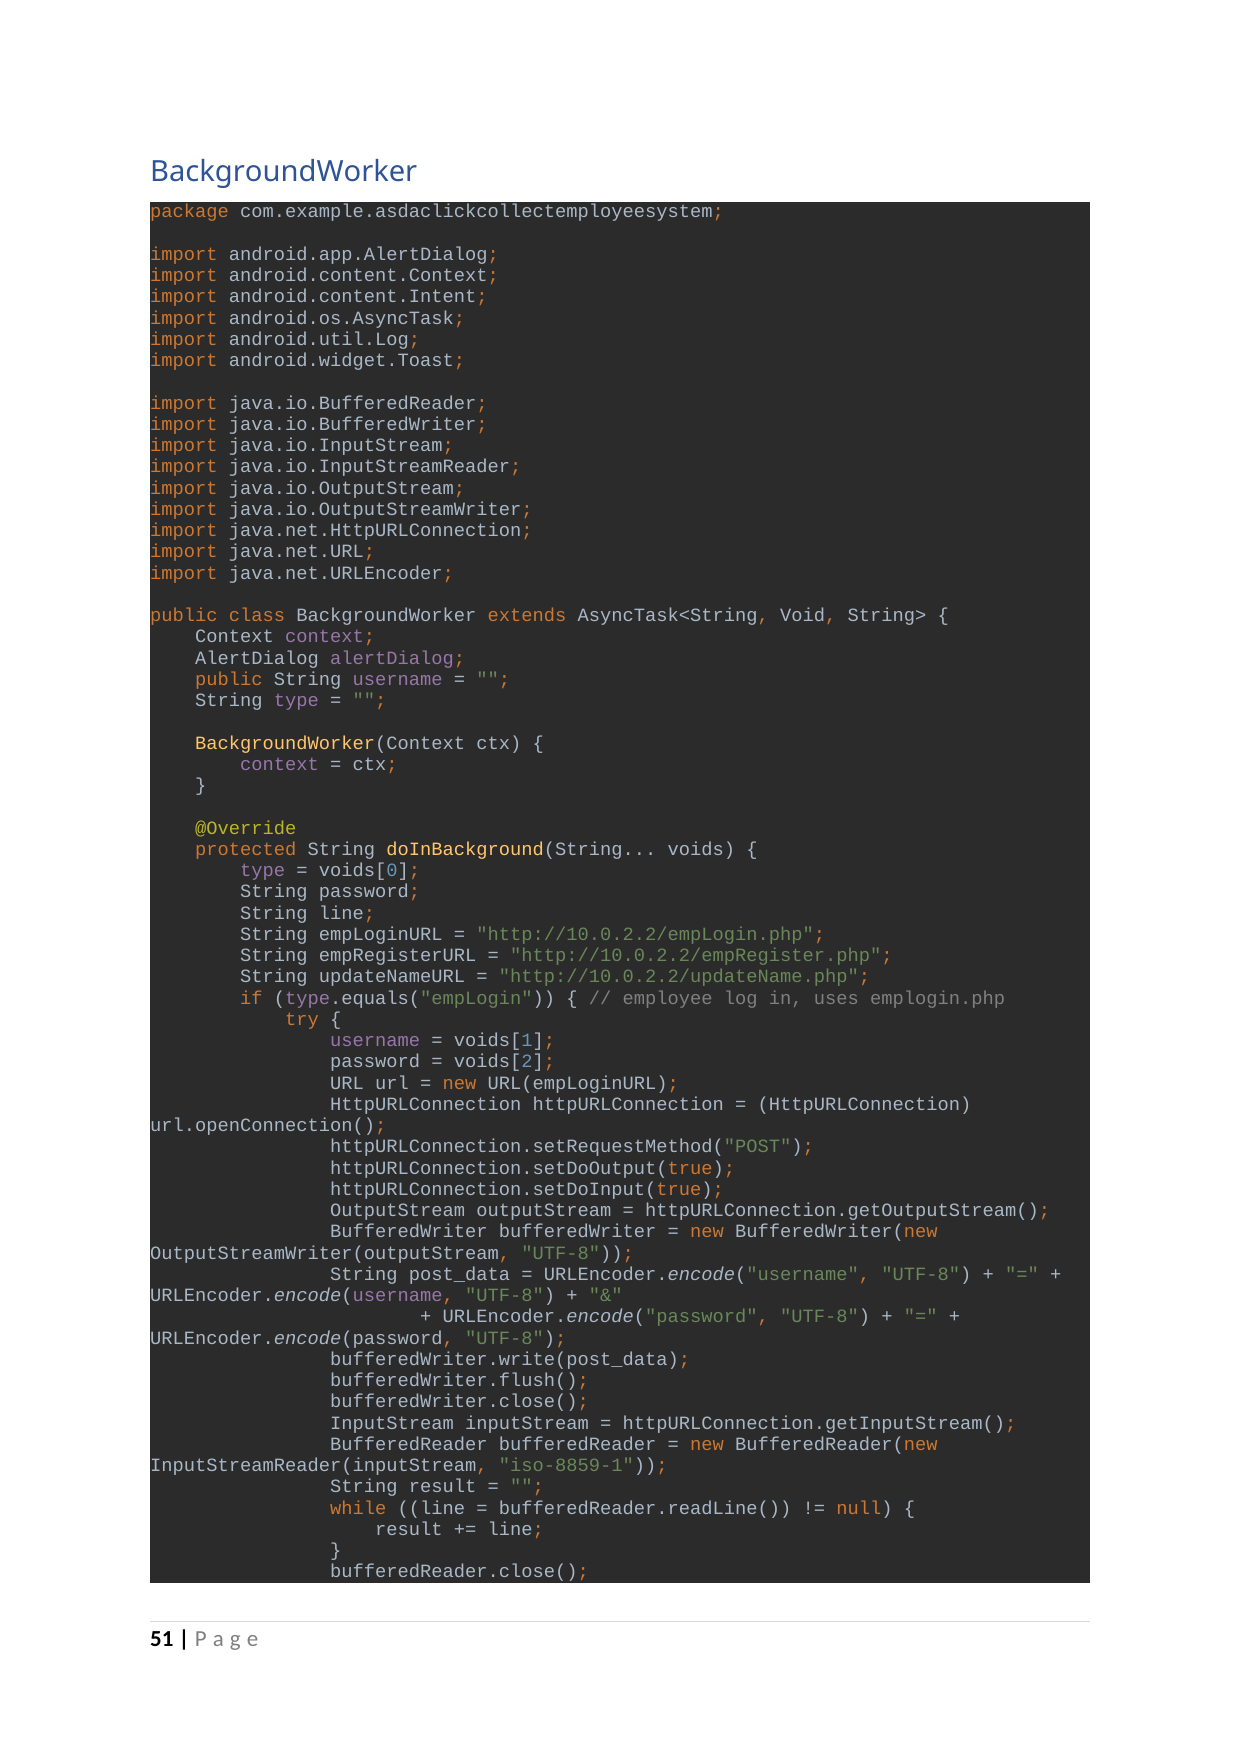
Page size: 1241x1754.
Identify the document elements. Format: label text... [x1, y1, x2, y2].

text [150, 202, 1090, 1583]
subtitle BackgroundWorker [150, 150, 1090, 190]
